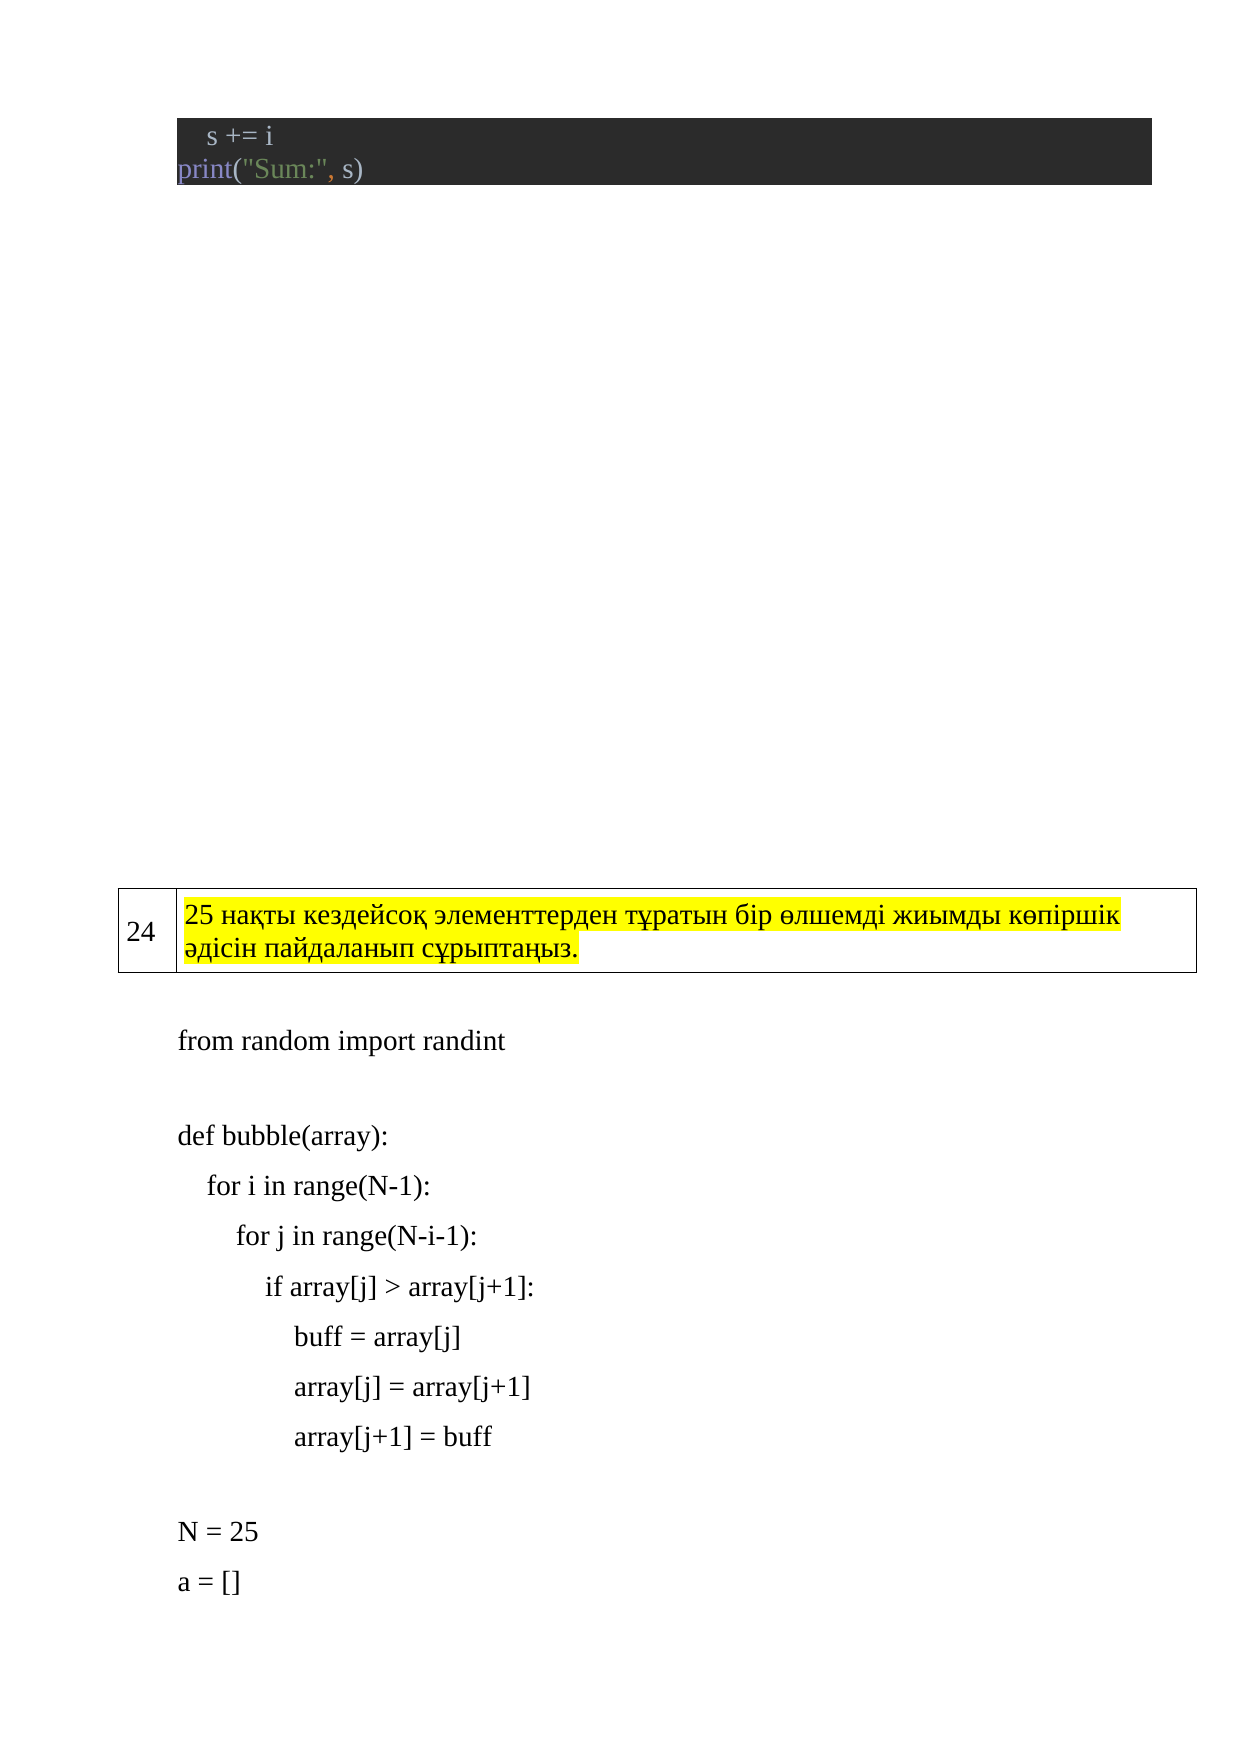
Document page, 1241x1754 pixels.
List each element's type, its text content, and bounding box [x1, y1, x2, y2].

text if array[j] > array[j+1]: [177, 1269, 1152, 1302]
text N = 25 [177, 1514, 1152, 1548]
text for i in range(N-1): [177, 1168, 1152, 1202]
text a = [] [177, 1564, 1152, 1598]
table_header 25 нақты кездейсоқ элементтерден тұратын бір өлшемді жиымды көпіршік әдісін пайдаланып сұрыптаңыз. [177, 889, 1196, 972]
text array[j] = array[j+1] [177, 1369, 1152, 1403]
text array[j+1] = buff [177, 1419, 1152, 1453]
text buff = array[j] [177, 1319, 1152, 1352]
text for j in range(N-i-1): [177, 1218, 1152, 1252]
text def bubble(array): [177, 1118, 1152, 1152]
table_header 24 [119, 889, 176, 972]
text from random import randint [177, 1023, 1152, 1057]
